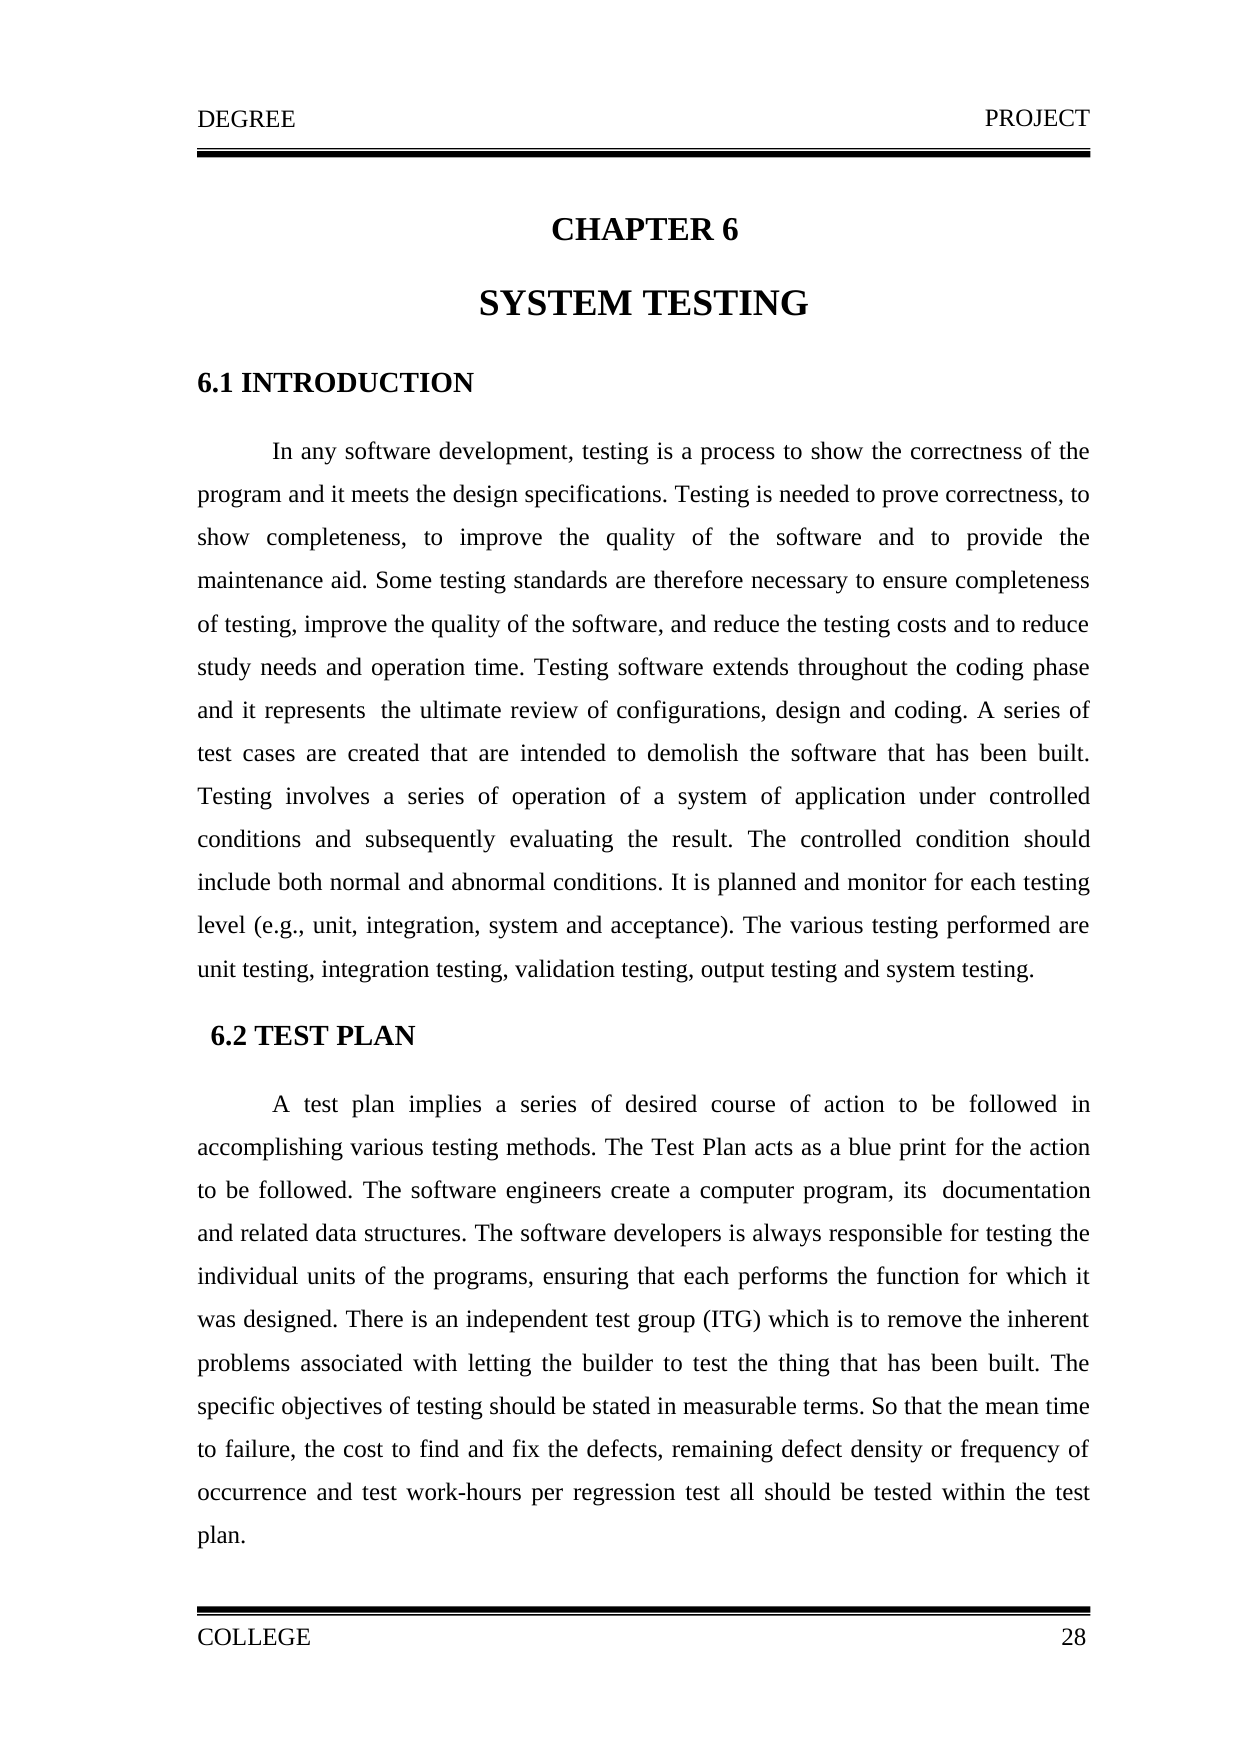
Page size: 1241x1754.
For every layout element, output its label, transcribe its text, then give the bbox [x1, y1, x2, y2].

subtitle CHAPTER 6 [494, 209, 796, 247]
subtitle 6.1 INTRODUCTION [153, 366, 1167, 399]
subtitle SYSTEM TESTING [478, 280, 809, 323]
text In any software development, testing is a process to show the correctness of the program and it meets the design specifications. Testing is needed to prove correctness, to show completeness, to improve the quality of the software and to provide the maintenance aid. Some testing standards are therefore necessary to ensure completeness of testing, improve the quality of the software, and reduce the testing costs and to reduce study needs and operation time. Testing software extends throughout the coding phase and it represents the ultimate review of configurations, design and coding. A series of test cases are created that are intended to demolish the software that has been built. Testing involves a series of operation of a system of application under controlled conditions and subsequently evaluating the result. The controlled condition should include both normal and abnormal conditions. It is planned and monitor for each testing level (e.g., unit, integration, system and acceptance). The various testing performed are unit testing, integration testing, validation testing, output testing and system testing. [197, 436, 1091, 982]
text A test plan implies a series of desired course of action to be followed in accomplishing various testing methods. The Test Plan acts as a blue print for the action to be followed. The software engineers create a computer program, its documentation and related data structures. The software developers is always responsible for testing the individual units of the programs, ensuring that each performs the function for which it was designed. There is an independent test group (ITG) which is to remove the inherent problems associated with letting the builder to test the thing that has been built. The specific objectives of testing should be stated in measurable terms. So that the mean time to failure, the cost to find and fix the defects, remaining defect density or frequency of occurrence and test work-hours per regression test all should be tested within the test plan. [197, 1089, 1091, 1549]
subtitle 6.2 TEST PLAN [197, 1018, 1167, 1052]
